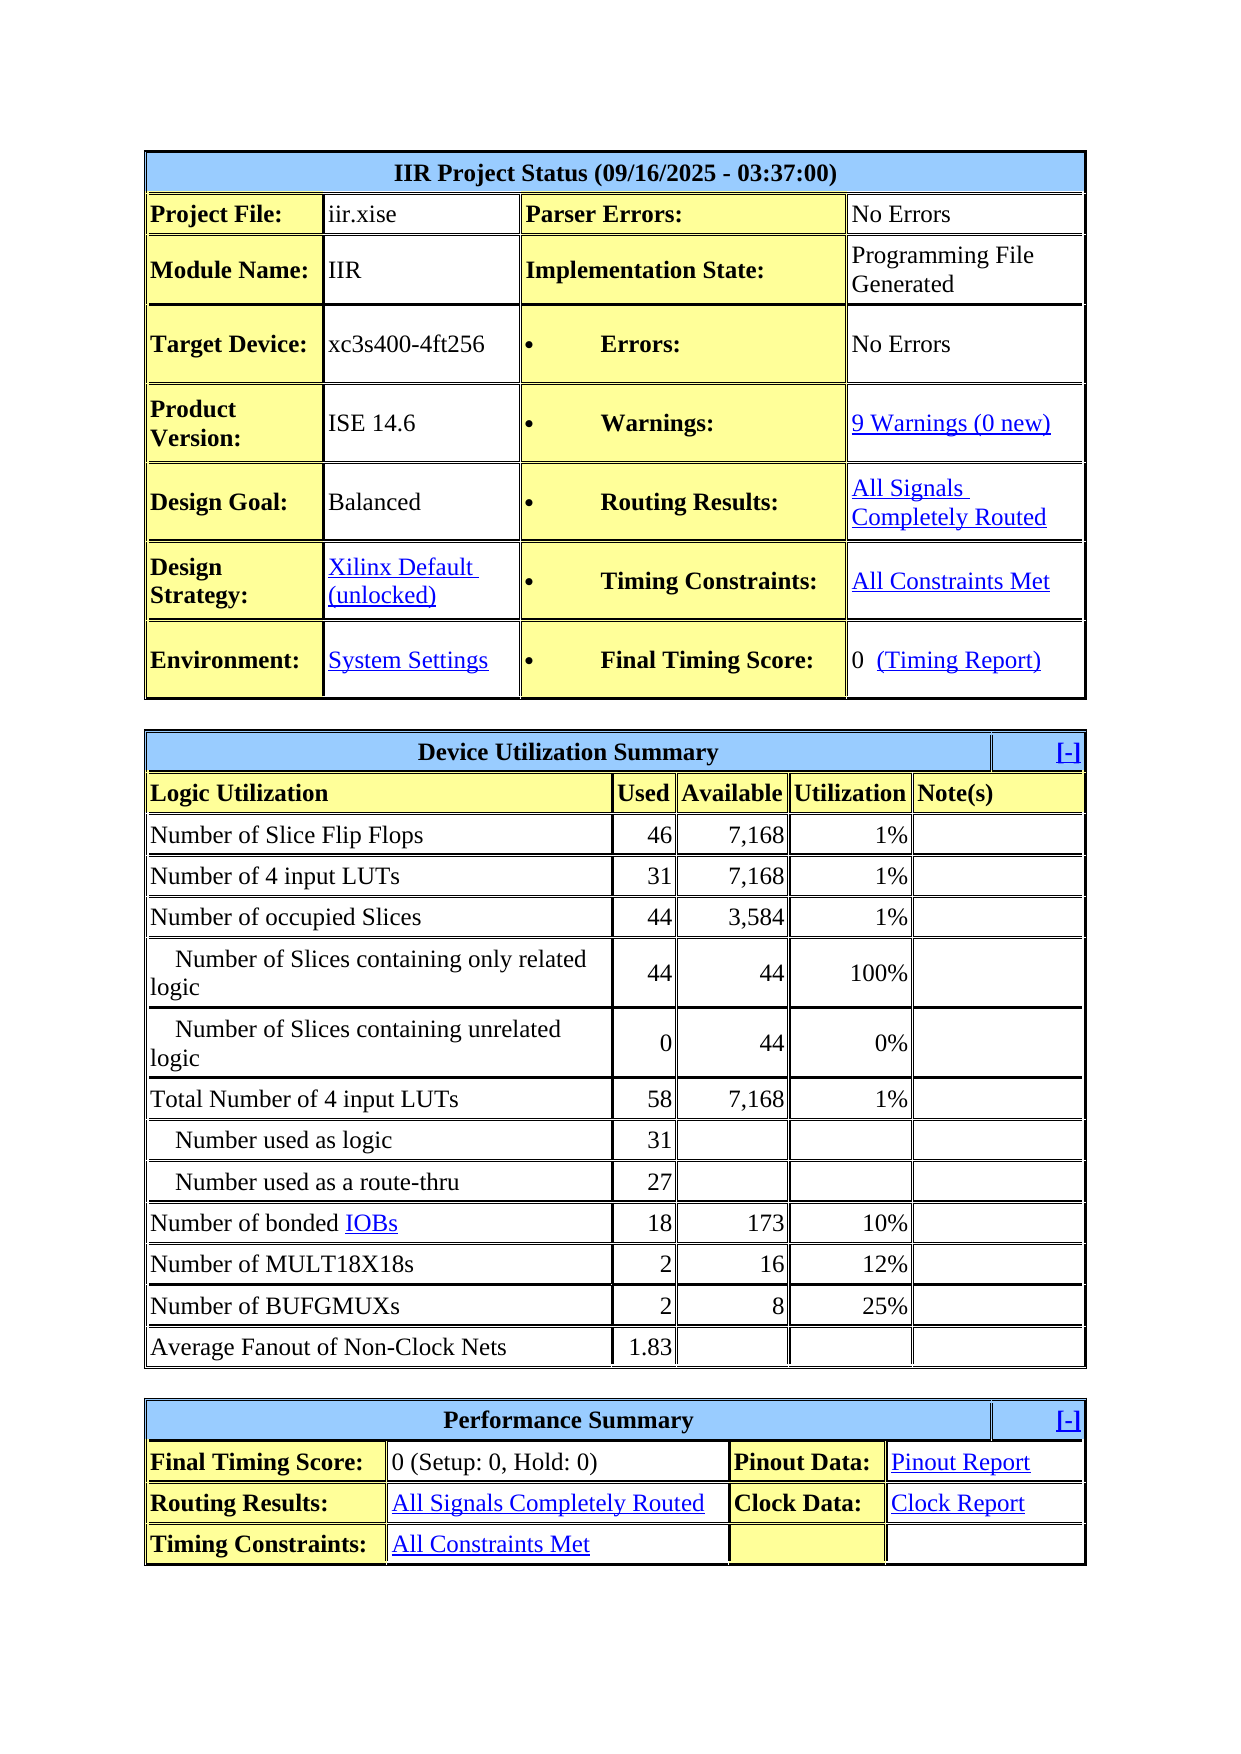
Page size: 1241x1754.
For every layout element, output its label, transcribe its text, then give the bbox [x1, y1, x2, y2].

table_cell All Constraints Met [387, 1525, 729, 1563]
table_cell 18 [614, 1204, 675, 1241]
table_cell [913, 812, 1086, 853]
table_cell [914, 1076, 1084, 1117]
table_cell Parser Errors: [522, 195, 845, 233]
table_cell 2 [614, 1286, 675, 1324]
table_cell Number of occupied Slices [147, 895, 611, 936]
table_cell Routing Results: [522, 464, 845, 539]
table_cell No Errors [847, 191, 1085, 233]
table_cell 0 (Setup: 0, Hold: 0) [388, 1442, 728, 1480]
table_cell Implementation State: [522, 236, 845, 303]
table_cell Number of Slice Flip Flops [145, 812, 612, 853]
table_cell 58 [614, 1079, 675, 1117]
table_cell [914, 853, 1085, 894]
table_cell 31 [614, 1121, 675, 1159]
table_cell Utilization [791, 774, 911, 812]
table_cell 44 [614, 898, 675, 936]
table_cell [913, 1159, 1086, 1200]
table_cell 1% [791, 1079, 911, 1117]
table_header Performance Summary [147, 1401, 991, 1439]
table_cell 46 [614, 815, 675, 853]
table_cell 173 [678, 1204, 787, 1241]
table_cell Number of BUFGMUXs [145, 1283, 611, 1324]
table_cell [913, 936, 1086, 1006]
table_cell Module Name: [145, 233, 323, 303]
table_cell 10% [791, 1204, 911, 1241]
table_cell 100% [791, 939, 911, 1006]
table_cell All Signals Completely Routed [847, 461, 1086, 539]
table_cell Project File: [147, 191, 323, 233]
table_cell Number used as a route-thru [145, 1159, 612, 1200]
table_cell Design Strategy: [147, 539, 322, 618]
table_header [-] [991, 1401, 1084, 1439]
table_cell Final Timing Score: [147, 1439, 385, 1480]
table_cell Clock Report [888, 1480, 1085, 1522]
table_cell 3,584 [678, 898, 787, 936]
table_header [-] [991, 733, 1084, 770]
table_cell 44 [614, 939, 675, 1006]
table_cell Pinout Data: [731, 1442, 884, 1480]
table_cell [914, 895, 1085, 936]
table_cell No Errors [848, 303, 1086, 382]
table_cell Errors: [522, 306, 845, 382]
table_cell Routing Results: [147, 1480, 385, 1522]
table_cell [914, 1118, 1085, 1159]
table_cell Total Number of 4 input LUTs [147, 1076, 611, 1117]
table_cell 31 [614, 857, 675, 894]
table_cell 12% [791, 1245, 911, 1283]
table_cell [678, 1121, 787, 1159]
table_cell Number of Slices containing only related logic [145, 936, 612, 1006]
table_header Device Utilization Summary [147, 733, 991, 770]
table_cell xc3s400-4ft256 [325, 306, 519, 382]
table_cell [789, 1328, 912, 1366]
table_cell Number used as logic [147, 1118, 611, 1159]
table_cell IIR [325, 236, 519, 303]
table_header IIR Project Status (09/16/2025 - 03:37:00) [147, 153, 1084, 191]
table_cell ISE 14.6 [325, 385, 519, 461]
table_cell [913, 1324, 1085, 1366]
table_cell Used [614, 774, 675, 812]
table_cell Target Device: [145, 303, 322, 382]
table_cell [914, 1241, 1085, 1283]
table_cell All Constraints Met [848, 539, 1085, 618]
table_cell 0 [614, 1009, 675, 1076]
table_cell 1% [791, 815, 911, 853]
table_cell Pinout Report [888, 1439, 1084, 1480]
table_cell Logic Utilization [147, 770, 611, 812]
table_cell 7,168 [678, 815, 787, 853]
table_cell 7,168 [678, 857, 787, 894]
table_cell [914, 1006, 1084, 1076]
table_cell 8 [678, 1286, 787, 1324]
table_cell 1.83 [612, 1328, 677, 1366]
table_cell 0 (Timing Report) [847, 618, 1085, 697]
table_cell iir.xise [325, 195, 519, 233]
table_cell [791, 1162, 911, 1200]
table_cell Environment: [147, 618, 323, 697]
table_cell 9 Warnings (0 new) [847, 382, 1086, 461]
table_cell Final Timing Score: [521, 622, 847, 697]
table_cell Warnings: [522, 385, 845, 461]
table_cell Design Goal: [145, 461, 323, 539]
table_cell [914, 1200, 1085, 1241]
table_cell Clock Data: [731, 1484, 884, 1522]
table_cell Number of Slices containing unrelated logic [147, 1006, 611, 1076]
table_cell 44 [678, 939, 787, 1006]
table_cell Programming File Generated [847, 233, 1086, 303]
table_cell System Settings [323, 622, 521, 697]
table_cell Number of MULT18X18s [147, 1241, 611, 1283]
table_cell [678, 1162, 787, 1200]
table_cell Note(s) [914, 770, 1085, 812]
table_cell All Signals Completely Routed [388, 1484, 728, 1522]
table_cell [729, 1522, 886, 1563]
table_cell Average Fanout of Non-Clock Nets [147, 1324, 612, 1366]
table_cell [677, 1324, 789, 1366]
table_cell 1% [791, 898, 911, 936]
table_cell 7,168 [678, 1079, 787, 1117]
table_cell 1% [791, 857, 911, 894]
table_cell [791, 1121, 911, 1159]
table_cell Balanced [325, 464, 519, 539]
table_cell 0% [791, 1009, 911, 1076]
table_cell 16 [678, 1245, 787, 1283]
table_cell Number of bonded IOBs [147, 1200, 611, 1241]
table_cell 44 [678, 1009, 787, 1076]
table_cell 25% [791, 1286, 911, 1324]
table_cell Product Version: [145, 382, 323, 461]
table_cell Xilinx Default (unlocked) [325, 543, 519, 618]
table_cell Number of 4 input LUTs [147, 853, 611, 894]
table_cell [914, 1283, 1086, 1324]
table_cell Available [678, 774, 787, 812]
table_cell 2 [614, 1245, 675, 1283]
table_cell 27 [614, 1162, 675, 1200]
table_cell Timing Constraints: [145, 1522, 387, 1563]
table_cell [886, 1522, 1086, 1563]
table_cell Timing Constraints: [522, 543, 845, 618]
